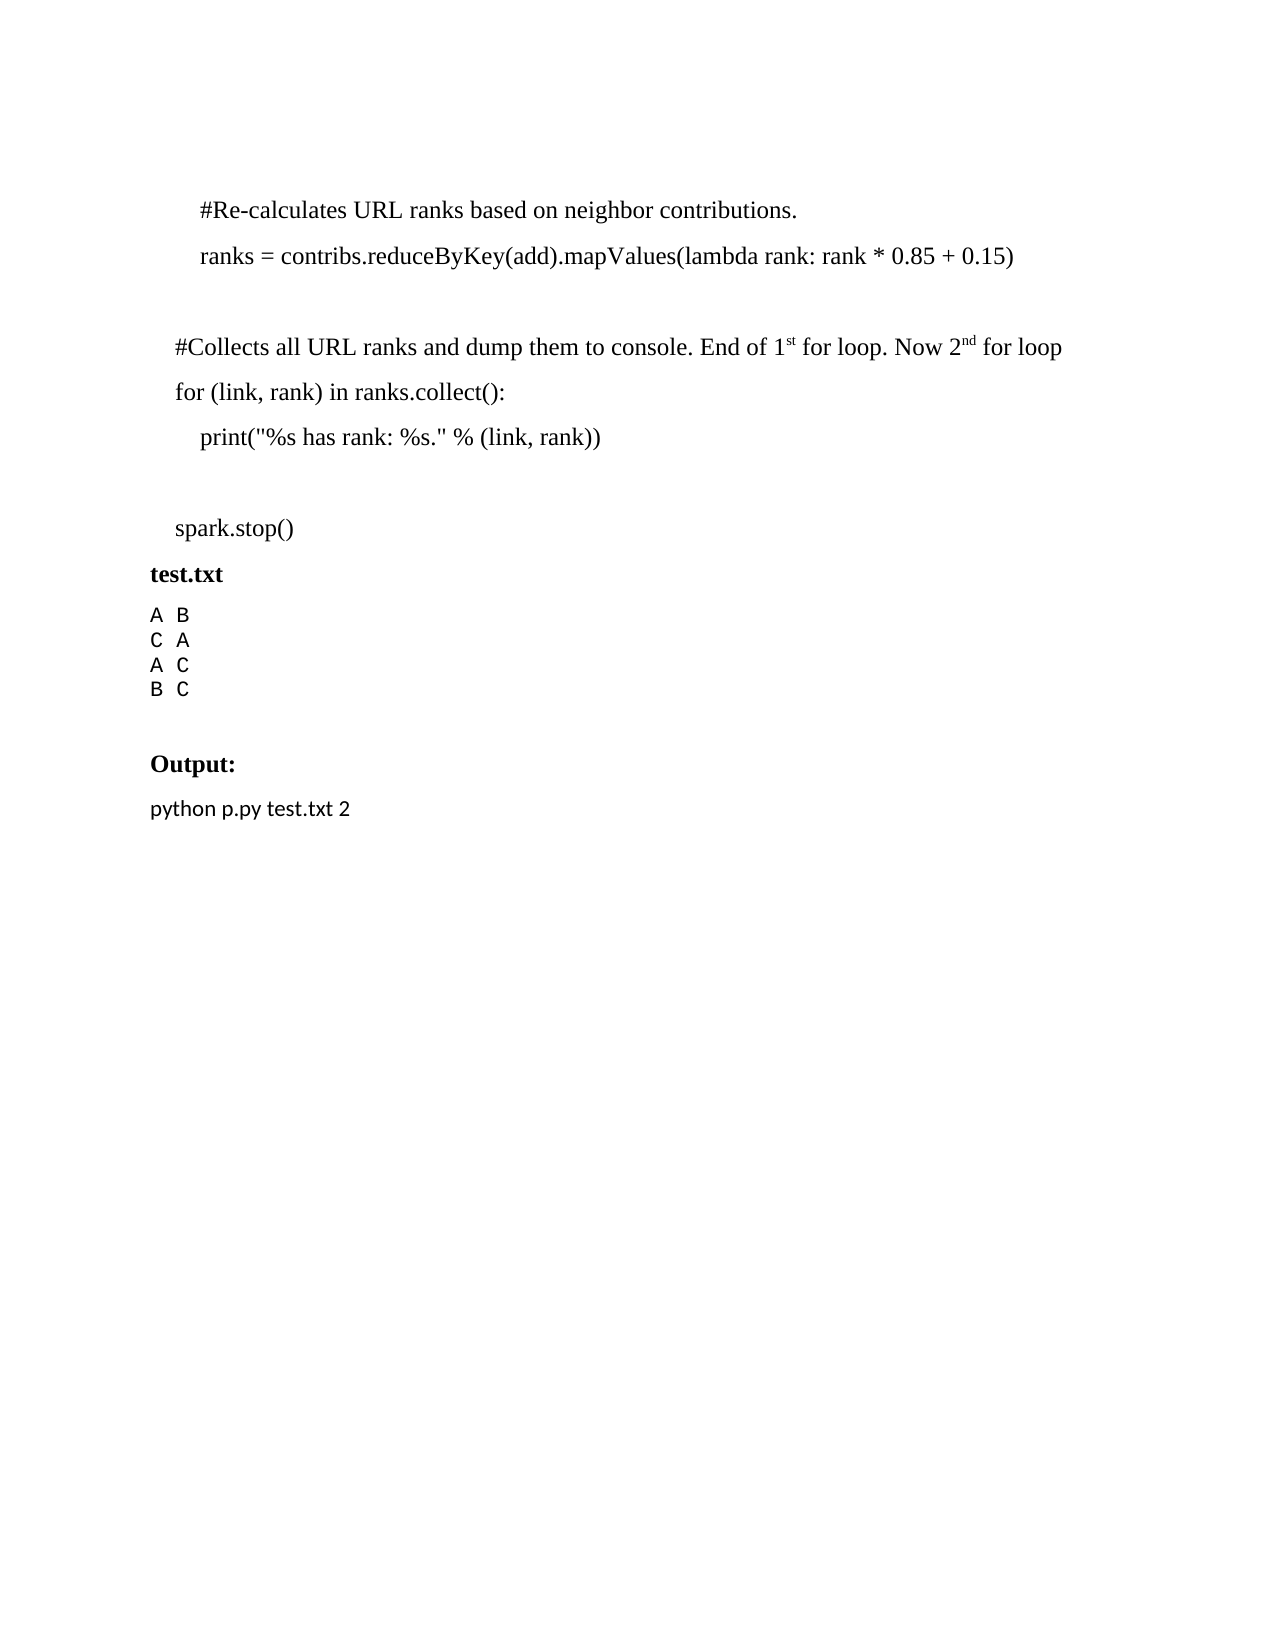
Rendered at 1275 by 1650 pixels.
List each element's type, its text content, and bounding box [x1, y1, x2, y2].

text ranks = contribs.reduceByKey(add).mapValues(lambda rank: rank * 0.85 + 0.15) [150, 241, 1125, 269]
text A C [150, 654, 1125, 678]
text spark.stop() [150, 513, 1125, 542]
text C A [150, 629, 1125, 654]
text for (link, rank) in ranks.collect(): [150, 377, 1125, 406]
text #Collects all URL ranks and dump them to console. End of 1st for loop. Now 2nd for loop [150, 332, 1125, 360]
text python p.py test.txt 2 [150, 794, 1125, 822]
text A B [150, 604, 1125, 629]
text test.txt [150, 559, 1125, 587]
text print("%s has rank: %s." % (link, rank)) [150, 422, 1125, 451]
text Output: [150, 749, 1125, 777]
text B C [150, 678, 1125, 703]
text #Re-calculates URL ranks based on neighbor contributions. [150, 195, 1125, 224]
